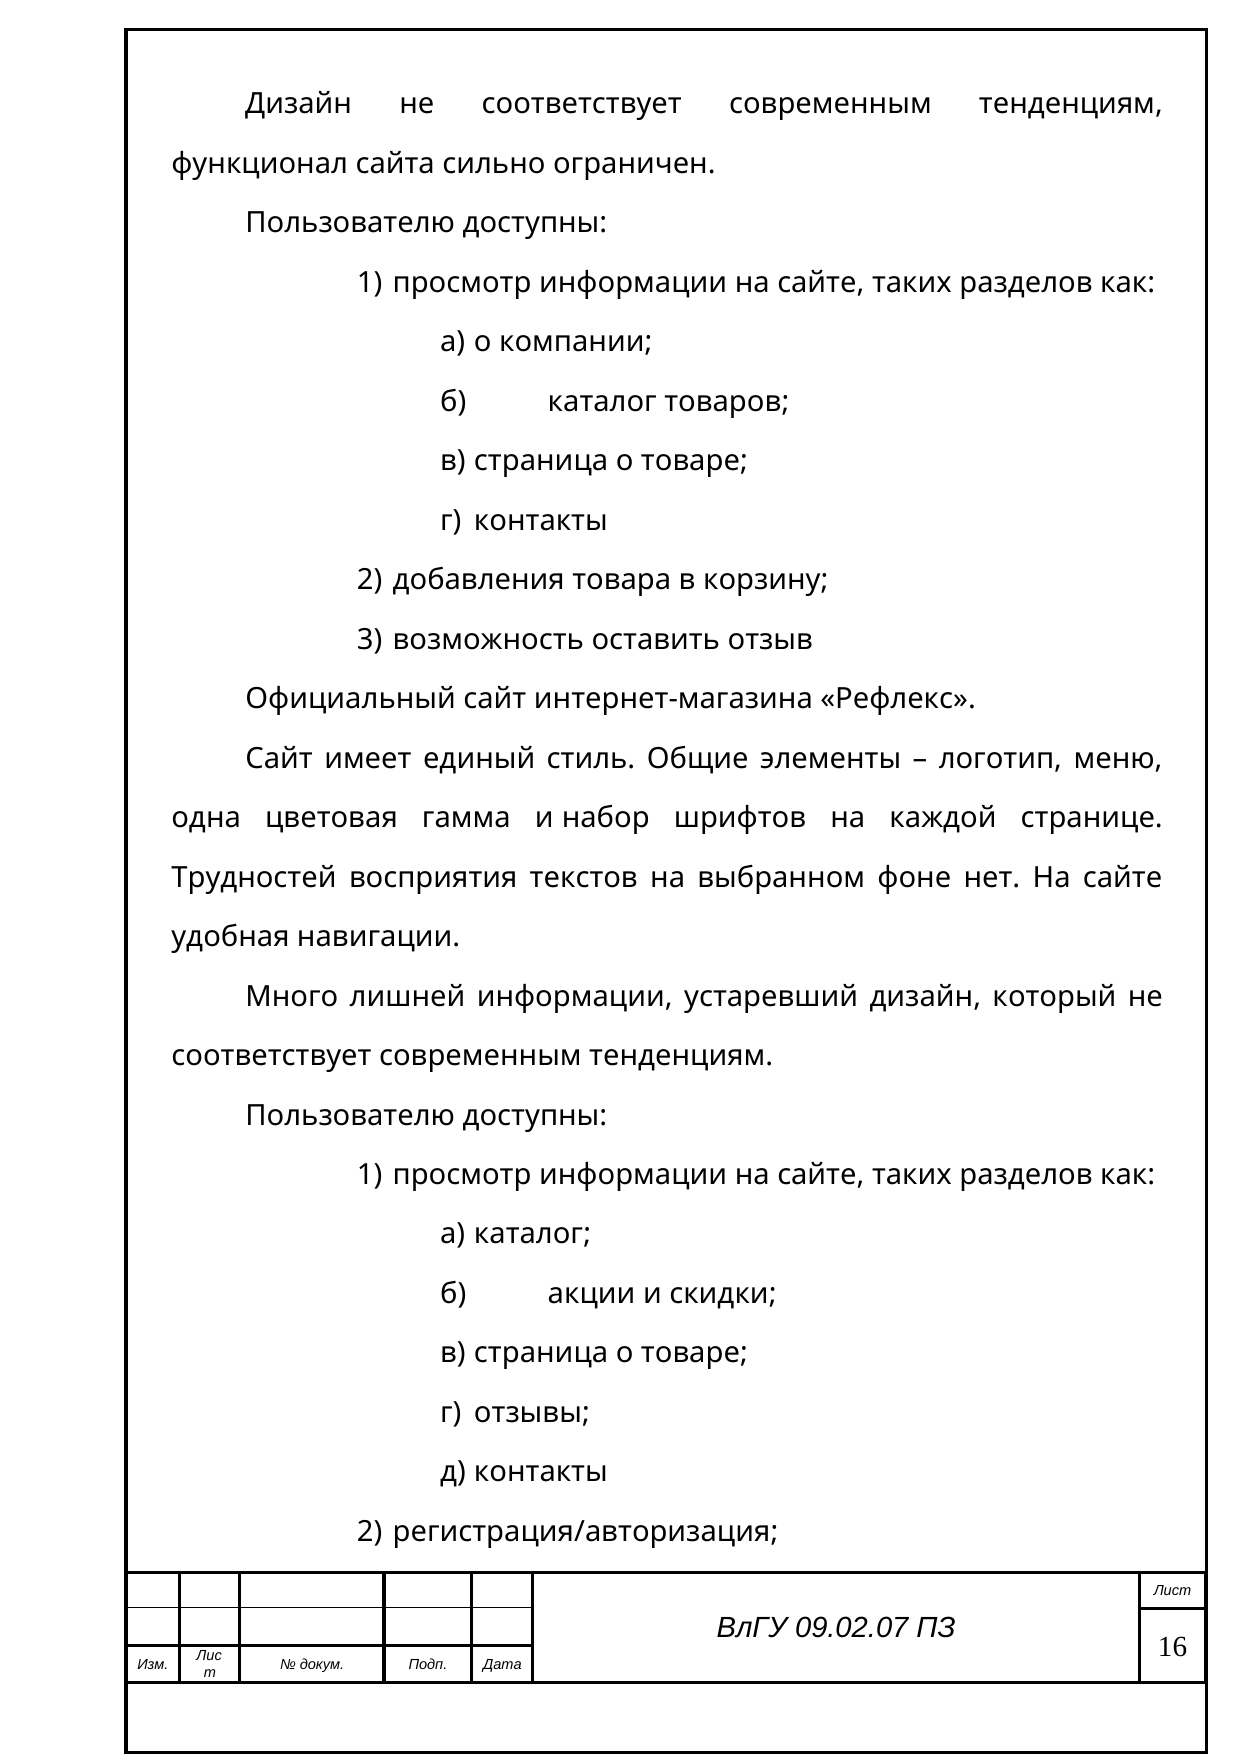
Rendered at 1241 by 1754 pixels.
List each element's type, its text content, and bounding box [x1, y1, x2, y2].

text Дизайн не соответствует современным тенденциям, функционал сайта сильно ограничен. [171, 83, 1163, 182]
text Пользователю доступны: [171, 1094, 1163, 1133]
list страница о товаре; [366, 439, 1163, 479]
list возможность оставить отзыв [283, 618, 1163, 658]
list каталог товаров; [366, 380, 1163, 420]
text Пользователю доступны: [171, 202, 1163, 241]
list контакты [366, 1451, 1163, 1490]
list о компании; [366, 321, 1163, 360]
list просмотр информации на сайте, таких разделов как: [283, 261, 1163, 301]
text Много лишней информации, устаревший дизайн, который не соответствует современным тенденциям. [171, 975, 1163, 1074]
list каталог; [366, 1213, 1163, 1252]
list регистрация/авторизация; [283, 1510, 1163, 1550]
list акции и скидки; [366, 1272, 1163, 1312]
text Официальный сайт интернет-магазина «Рефлекс». [171, 677, 1163, 717]
list отзывы; [366, 1391, 1163, 1431]
list добавления товара в корзину; [283, 558, 1163, 598]
text Сайт имеет единый стиль. Общие элементы – логотип, меню, одна цветовая гамма и набор шрифтов на каждой странице. Трудностей восприятия текстов на выбранном фоне нет. На сайте удобная навигации. [171, 737, 1163, 955]
list просмотр информации на сайте, таких разделов как: [283, 1153, 1163, 1193]
list страница о товаре; [366, 1332, 1163, 1371]
list контакты [366, 499, 1163, 539]
